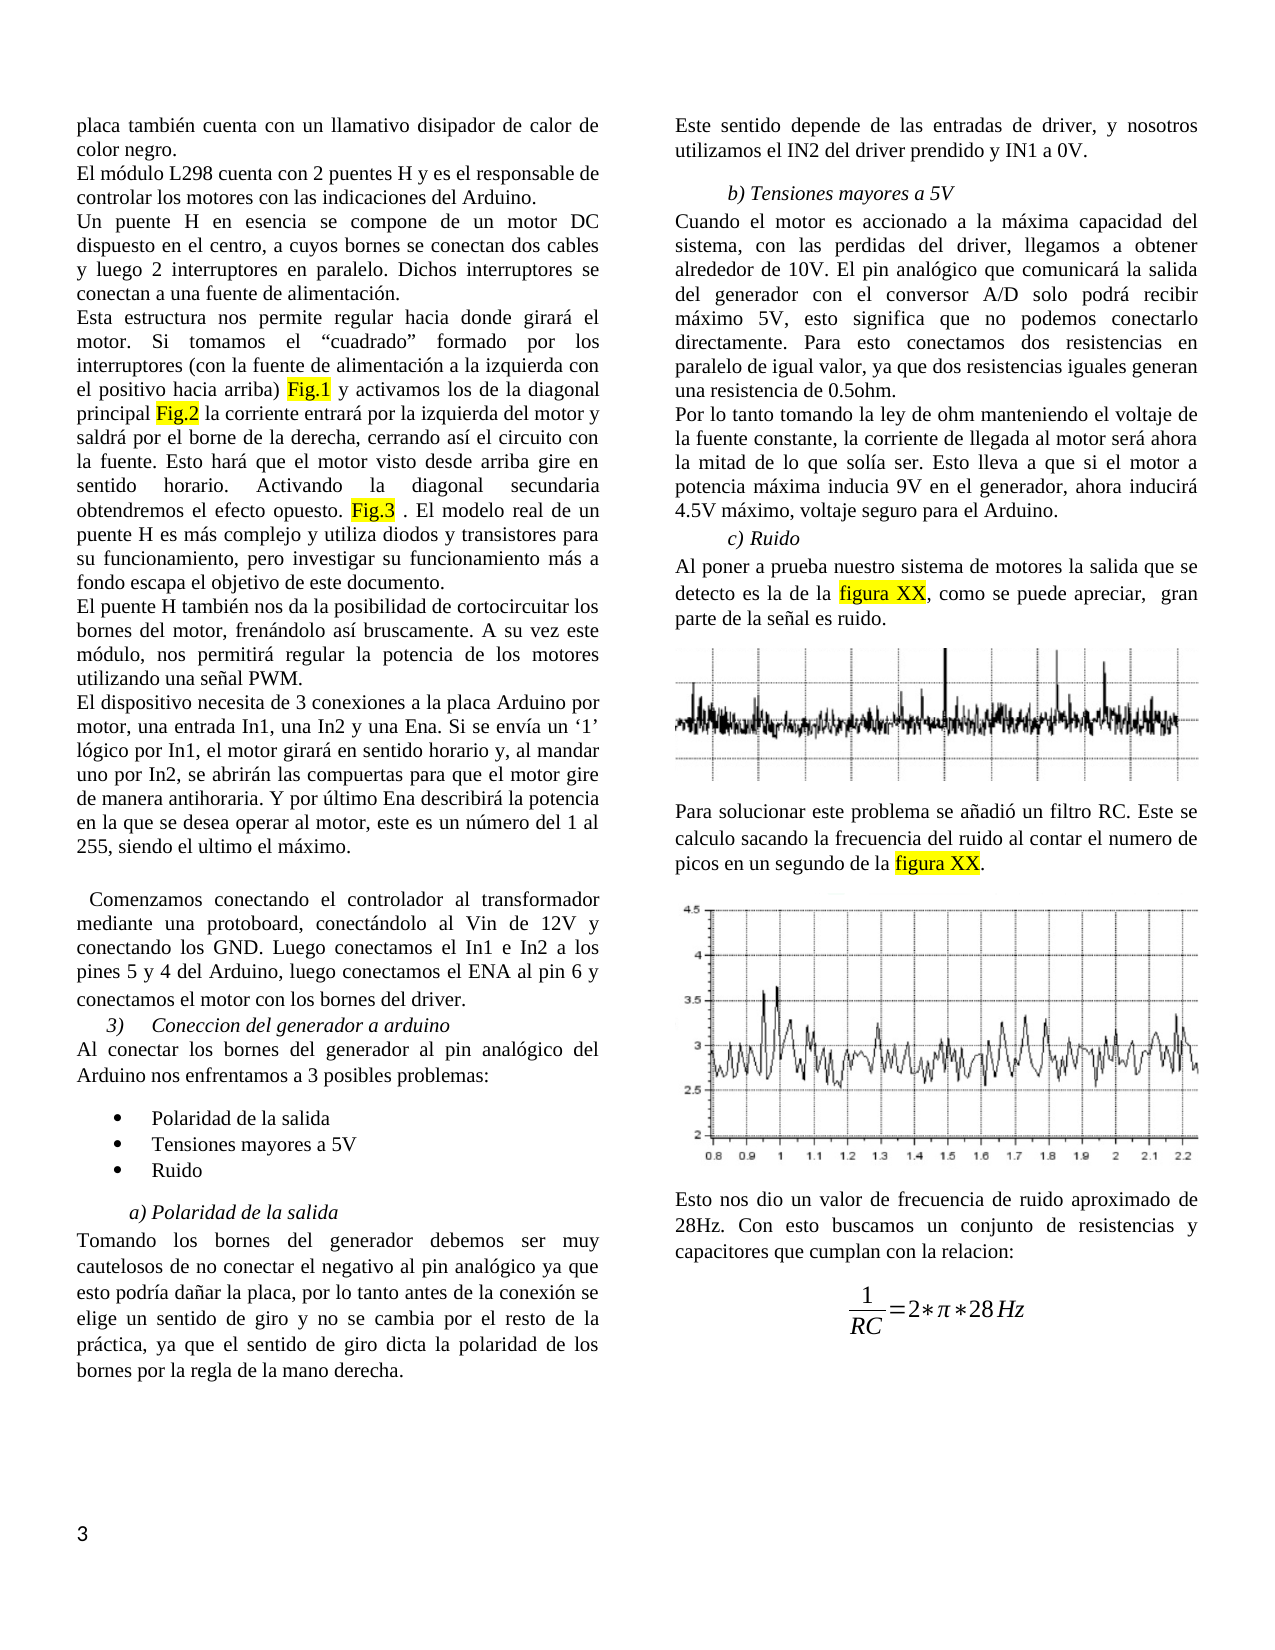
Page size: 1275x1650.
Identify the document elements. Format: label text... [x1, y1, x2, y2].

list Tensiones mayores a 5V [114, 1132, 600, 1156]
text Al conectar los bornes del generador al pin analógico del Arduino nos enfrentamos a 3 posibles problemas: [76, 1037, 600, 1087]
text Al poner a prueba nuestro sistema de motores la salida que se detecto es la de la figura XX, como se puede apreciar, gran parte de la señal es ruido. [675, 554, 1198, 630]
text Cuando el motor es accionado a la máxima capacidad del sistema, con las perdidas del driver, llegamos a obtener alrededor de 10V. El pin analógico que comunicará la salida del generador con el conversor A/D solo podrá recibir máximo 5V, esto significa que no podemos conectarlo directamente. Para esto conectamos dos resistencias en paralelo de igual valor, ya que dos resistencias iguales generan una resistencia de 0.5ohm. [675, 209, 1198, 402]
text Esta estructura nos permite regular hacia donde girará el motor. Si tomamos el “cuadrado” formado por los interruptores (con la fuente de alimentación a la izquierda con el positivo hacia arriba) Fig.1 y activamos los de la diagonal principal Fig.2 la corriente entrará por la izquierda del motor y saldrá por el borne de la derecha, cerrando así el circuito con la fuente. Esto hará que el motor visto desde arriba gire en sentido horario. Activando la diagonal secundaria obtendremos el efecto opuesto. Fig.3 . El modelo real de un puente H es más complejo y utiliza diodos y transistores para su funcionamiento, pero investigar su funcionamiento más a fondo escapa el objetivo de este documento. [76, 305, 600, 594]
text El dispositivo necesita de 3 conexiones a la placa Arduino por motor, una entrada In1, una In2 y una Ena. Si se envía un ‘1’ lógico por In1, el motor girará en sentido horario y, al mandar uno por In2, se abrirán las compuertas para que el motor gire de manera antihoraria. Y por último Ena describirá la potencia en la que se desea operar al motor, este es un número del 1 al 255, siendo el ultimo el máximo. [76, 690, 600, 858]
subtitle Polaridad de la salida [76, 1200, 600, 1224]
subtitle Ruido [675, 526, 1198, 550]
text Para solucionar este problema se añadió un filtro RC. Este se calculo sacando la frecuencia del ruido al contar el numero de picos en un segundo de la figura XX. [675, 799, 1198, 875]
list Ruido [114, 1158, 600, 1182]
picture [675, 893, 1199, 1169]
text Comenzamos conectando el controlador al transformador mediante una protoboard, conectándolo al Vin de 12V y conectando los GND. Luego conectamos el In1 e In2 a los pines 5 y 4 del Arduino, luego conectamos el ENA al pin 6 y conectamos el motor con los bornes del driver. [76, 887, 600, 1012]
list Polaridad de la salida [114, 1106, 600, 1130]
text Esto nos dio un valor de frecuencia de ruido aproximado de 28Hz. Con esto buscamos un conjunto de resistencias y capacitores que cumplan con la relacion: [675, 1187, 1198, 1263]
text Tomando los bornes del generador debemos ser muy cautelosos de no conectar el negativo al pin analógico ya que esto podría dañar la placa, por lo tanto antes de la conexión se elige un sentido de giro y no se cambia por el resto de la práctica, ya que el sentido de giro dicta la polaridad de los bornes por la regla de la mano derecha. [76, 1228, 600, 1382]
subtitle Coneccion del generador a arduino [76, 1012, 600, 1037]
text Por lo tanto tomando la ley de ohm manteniendo el voltaje de la fuente constante, la corriente de llegada al motor será ahora la mitad de lo que solía ser. Esto lleva a que si el motor a potencia máxima inducia 9V en el generador, ahora inducirá 4.5V máximo, voltaje seguro para el Arduino. [675, 402, 1198, 522]
subtitle Tensiones mayores a 5V [675, 181, 1198, 205]
text El módulo L298 cuenta con 2 puentes H y es el responsable de controlar los motores con las indicaciones del Arduino. [76, 161, 600, 209]
picture [675, 648, 1199, 781]
text Este sentido depende de las entradas de driver, y nosotros utilizamos el IN2 del driver prendido y IN1 a 0V. [675, 112, 1198, 162]
text Un puente H en esencia se compone de un motor DC dispuesto en el centro, a cuyos bornes se conectan dos cables y luego 2 interruptores en paralelo. Dichos interruptores se conectan a una fuente de alimentación. [76, 209, 600, 305]
text El puente H también nos da la posibilidad de cortocircuitar los bornes del motor, frenándolo así bruscamente. A su vez este módulo, nos permitirá regular la potencia de los motores utilizando una señal PWM. [76, 594, 600, 690]
